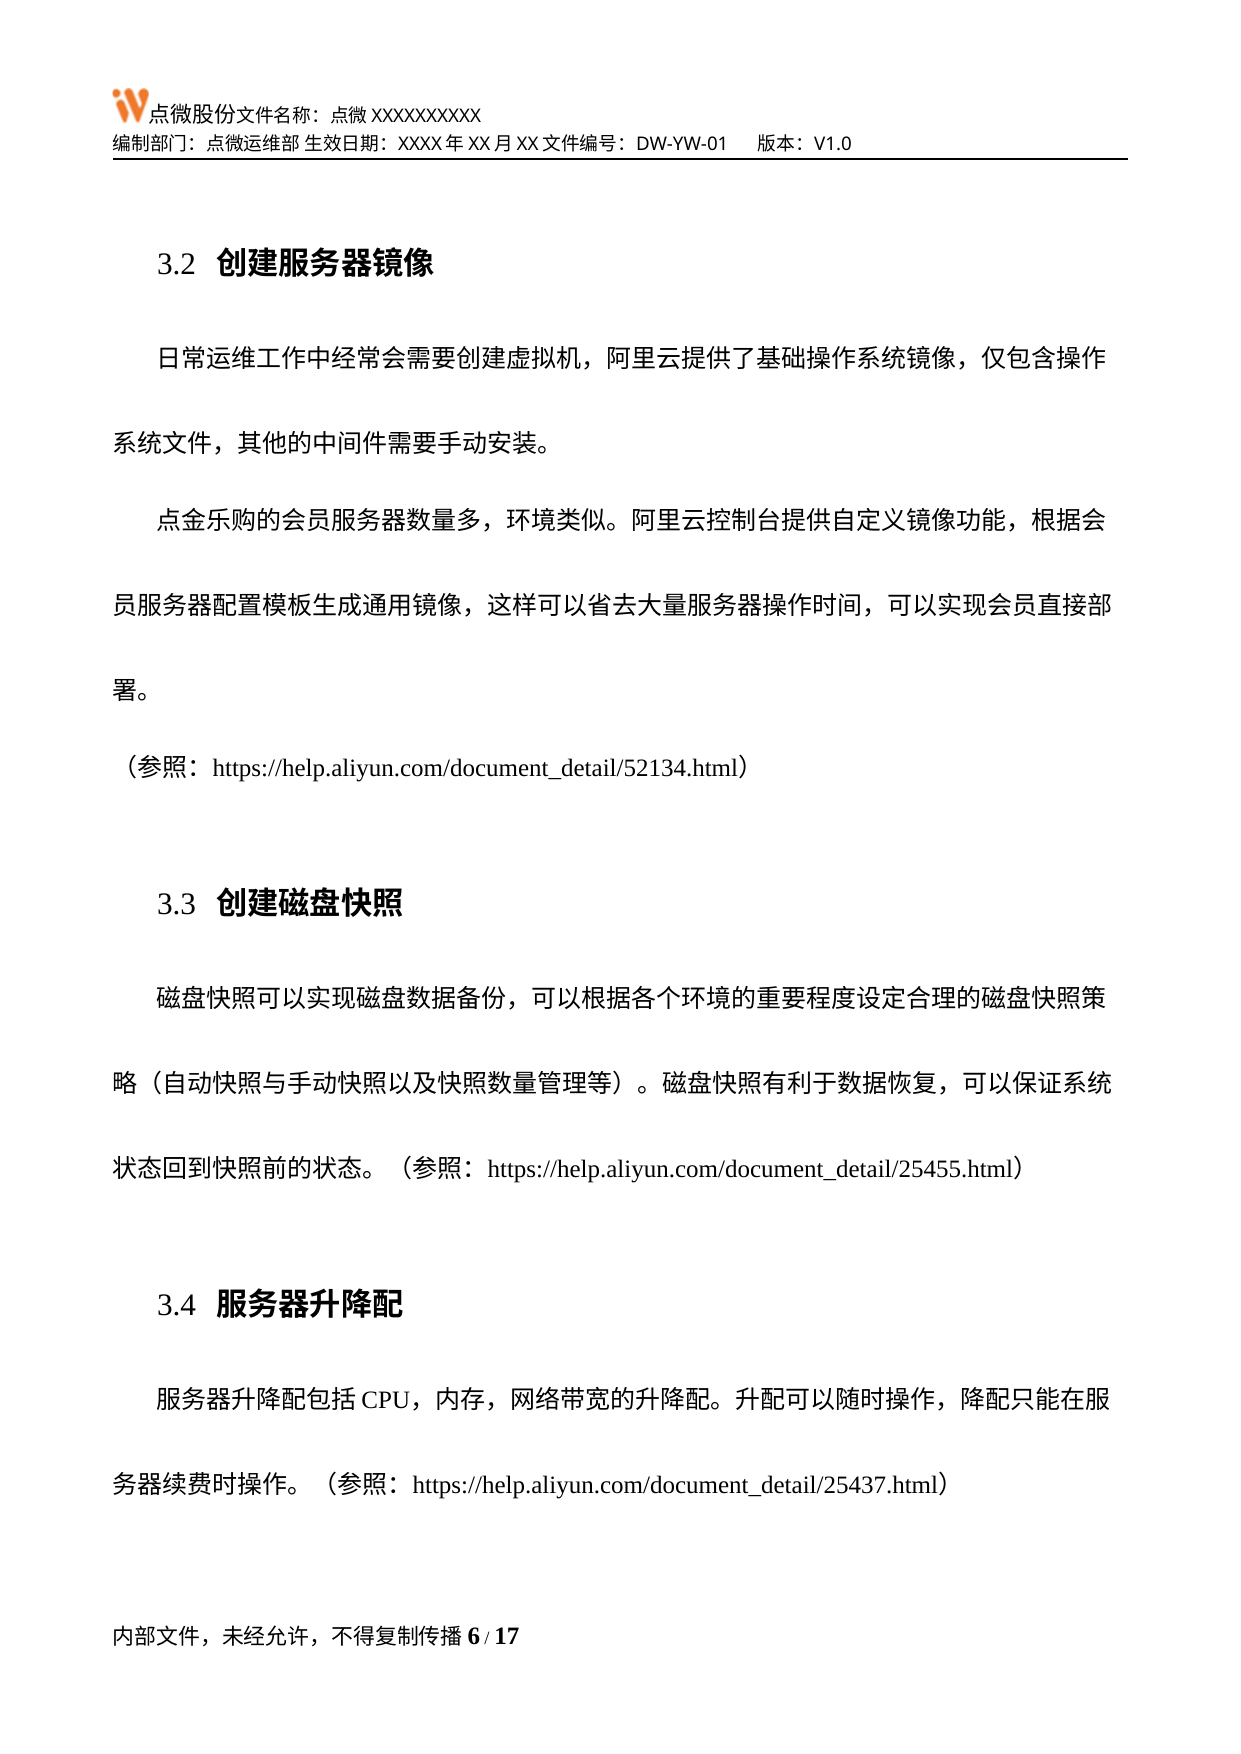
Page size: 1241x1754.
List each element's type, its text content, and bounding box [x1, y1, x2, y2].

subtitle 创建磁盘快照 [157, 867, 1128, 934]
picture [112, 88, 149, 123]
text （参照：https://help.aliyun.com/document_detail/52134.html） [112, 732, 1128, 799]
text 磁盘快照可以实现磁盘数据备份，可以根据各个环境的重要程度设定合理的磁盘快照策略（自动快照与手动快照以及快照数量管理等）。磁盘快照有利于数据恢复，可以保证系统状态回到快照前的状态。（参照：https://help.aliyun.com/document_detail/25455.html） [112, 963, 1128, 1201]
text 日常运维工作中经常会需要创建虚拟机，阿里云提供了基础操作系统镜像，仅包含操作系统文件，其他的中间件需要手动安装。 [112, 323, 1128, 476]
text 点金乐购的会员服务器数量多，环境类似。阿里云控制台提供自定义镜像功能，根据会员服务器配置模板生成通用镜像，这样可以省去大量服务器操作时间，可以实现会员直接部署。 [112, 485, 1128, 722]
text 服务器升降配包括CPU，内存，网络带宽的升降配。升配可以随时操作，降配只能在服务器续费时操作。（参照：https://help.aliyun.com/document_detail/25437.html） [112, 1364, 1128, 1517]
subtitle 创建服务器镜像 [157, 227, 1128, 295]
subtitle 服务器升降配 [157, 1268, 1128, 1336]
